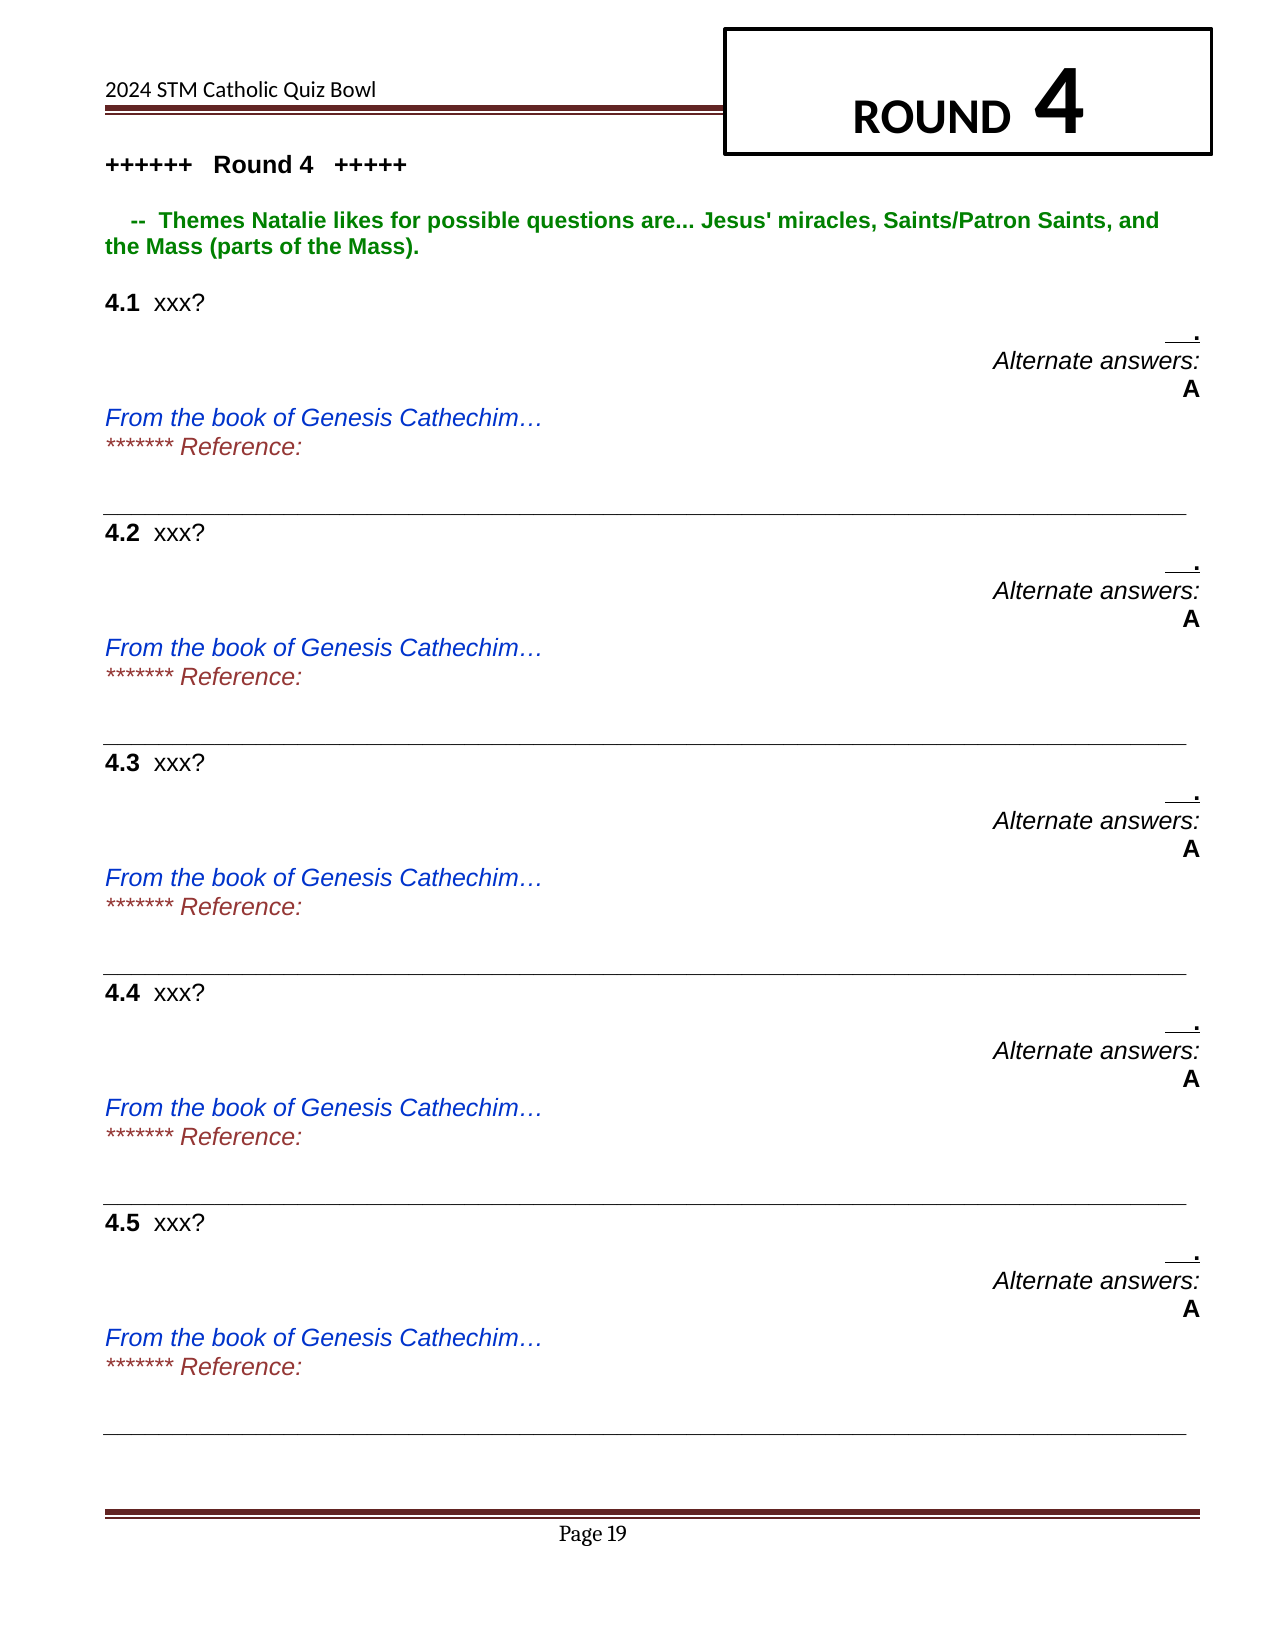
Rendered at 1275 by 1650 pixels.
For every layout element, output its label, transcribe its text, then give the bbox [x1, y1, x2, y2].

text Alternate answers: [105, 806, 1200, 834]
text A [105, 374, 1200, 403]
text 4.2 xxx? [105, 518, 1200, 547]
text A [105, 604, 1200, 633]
text ******* Reference: [105, 1122, 1200, 1151]
text . [105, 317, 1200, 346]
text From the book of Genesis Cathechim… [105, 1323, 1200, 1352]
text From the book of Genesis Cathechim… [105, 403, 1200, 432]
text ++++++ Round 4 +++++ [105, 150, 1200, 179]
text ______________________________________________________________________________ [105, 489, 1200, 518]
text 4.5 xxx? [105, 1208, 1200, 1237]
text 4.3 xxx? [105, 748, 1200, 777]
text Alternate answers: [105, 576, 1200, 604]
text ______________________________________________________________________________ [105, 949, 1200, 978]
text ******* Reference: [105, 432, 1200, 461]
text . [105, 1007, 1200, 1036]
text Alternate answers: [105, 1036, 1200, 1064]
text . [105, 547, 1200, 576]
text . [105, 777, 1200, 806]
text From the book of Genesis Cathechim… [105, 863, 1200, 892]
text ******* Reference: [105, 892, 1200, 921]
text ______________________________________________________________________________ [105, 1179, 1200, 1208]
text A [105, 834, 1200, 863]
text Alternate answers: [105, 1266, 1200, 1294]
text From the book of Genesis Cathechim… [105, 633, 1200, 662]
text 4.1 xxx? [105, 288, 1200, 317]
text From the book of Genesis Cathechim… [105, 1093, 1200, 1122]
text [105, 1409, 1200, 1438]
text A [105, 1294, 1200, 1323]
text A [105, 1064, 1200, 1093]
text -- Themes Natalie likes for possible questions are... Jesus' miracles, Saints/Patron Saints, and the Mass (parts of the Mass). [105, 179, 1200, 259]
text Alternate answers: [105, 346, 1200, 374]
text ******* Reference: [105, 662, 1200, 691]
text ______________________________________________________________________________ [105, 719, 1200, 748]
text ******* Reference: [105, 1352, 1200, 1381]
text 4.4 xxx? [105, 978, 1200, 1007]
text . [105, 1237, 1200, 1266]
